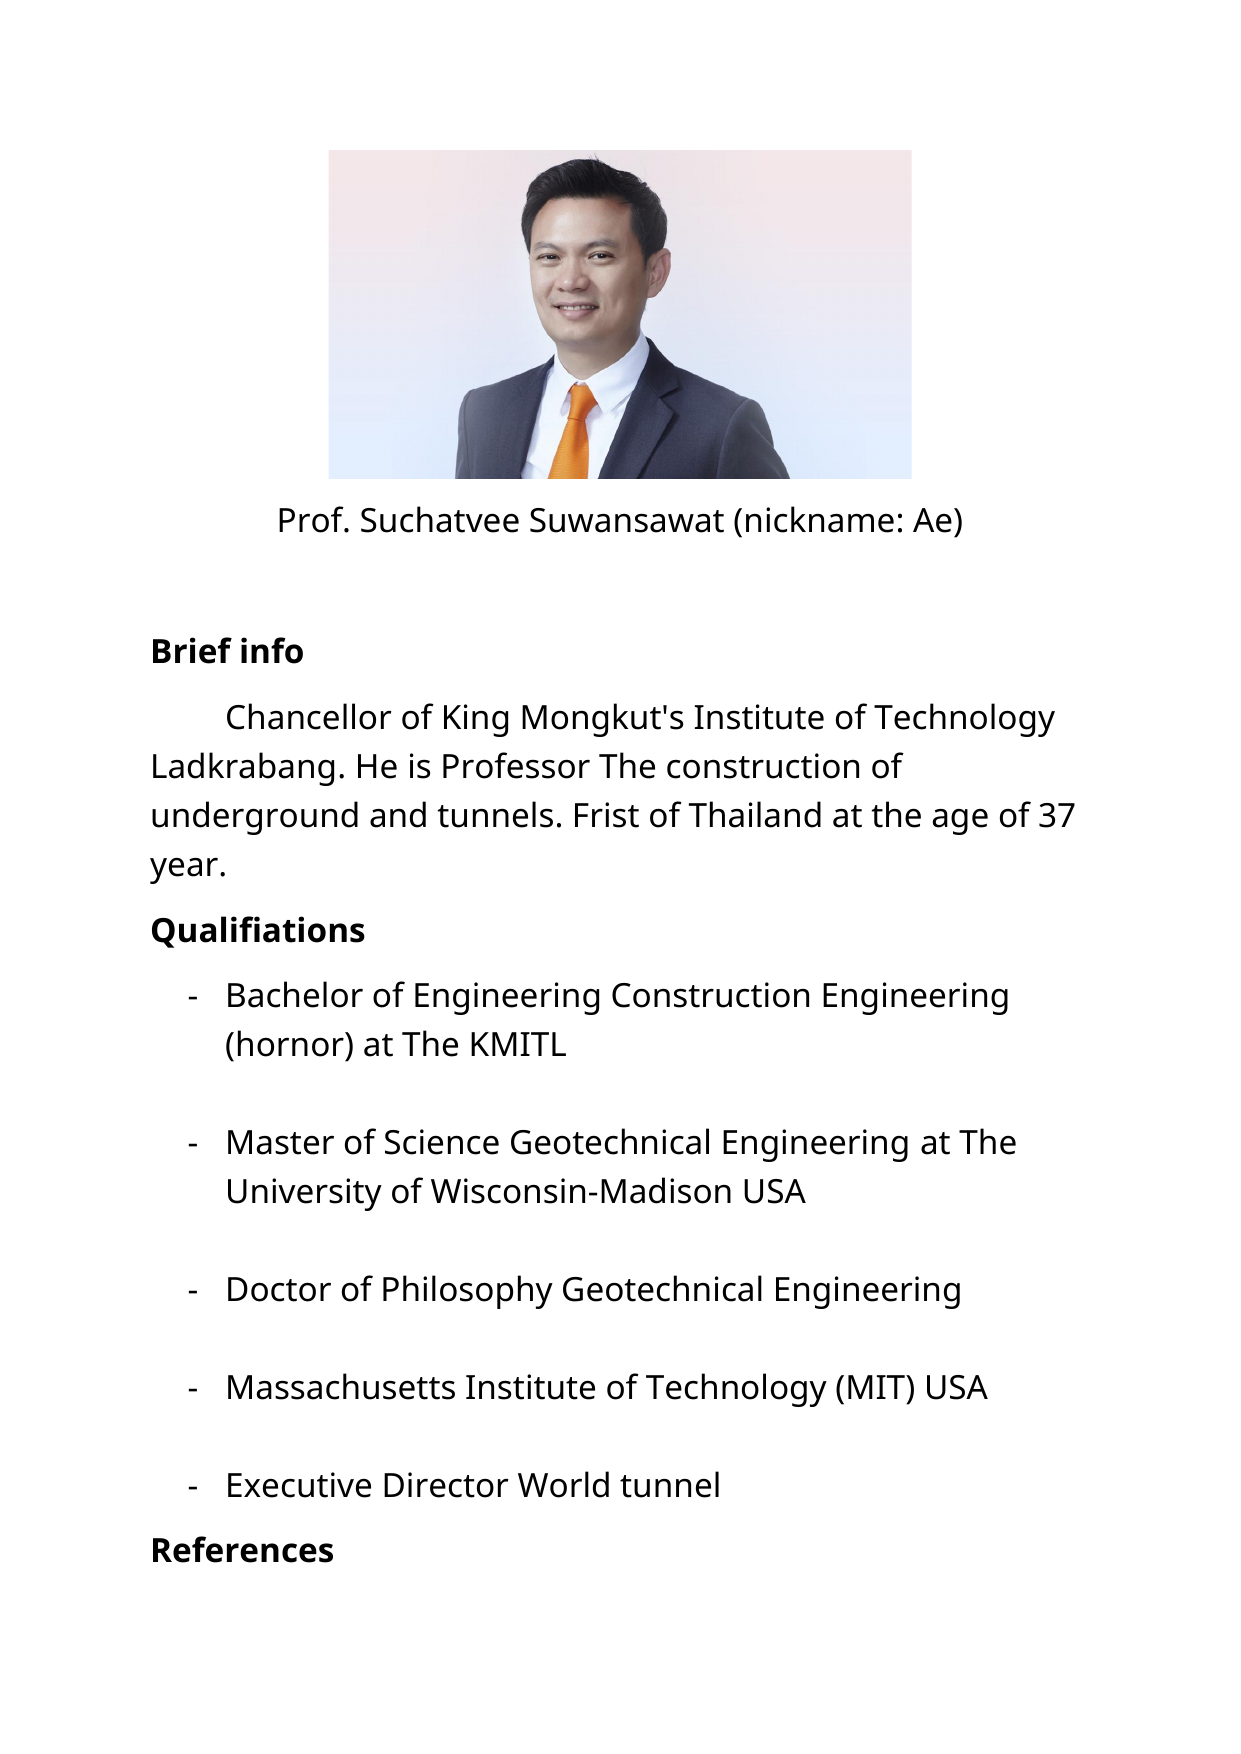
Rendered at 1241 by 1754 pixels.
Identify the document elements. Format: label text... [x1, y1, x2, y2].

text References [150, 1527, 1090, 1573]
list Massachusetts Institute of Technology (MIT) USA [187, 1364, 1090, 1409]
list Doctor of Philosophy Geotechnical Engineering [187, 1266, 1090, 1311]
picture [328, 150, 912, 479]
text Prof. Suchatvee Suwansawat (nickname: Ae) [150, 497, 1090, 542]
text Chancellor of King Mongkut's Institute of Technology Ladkrabang. He is Professor The construction of underground and tunnels. Frist of Thailand at the age of 37 year. [150, 694, 1090, 886]
list Bachelor of Engineering Construction Engineering (hornor) at The KMITL [187, 972, 1090, 1066]
list Executive Director World tunnel [187, 1462, 1090, 1507]
text Qualifiations [150, 906, 1090, 952]
list Master of Science Geotechnical Engineering at The University of Wisconsin-Madison USA [187, 1119, 1090, 1213]
text Brief info [150, 628, 1090, 674]
